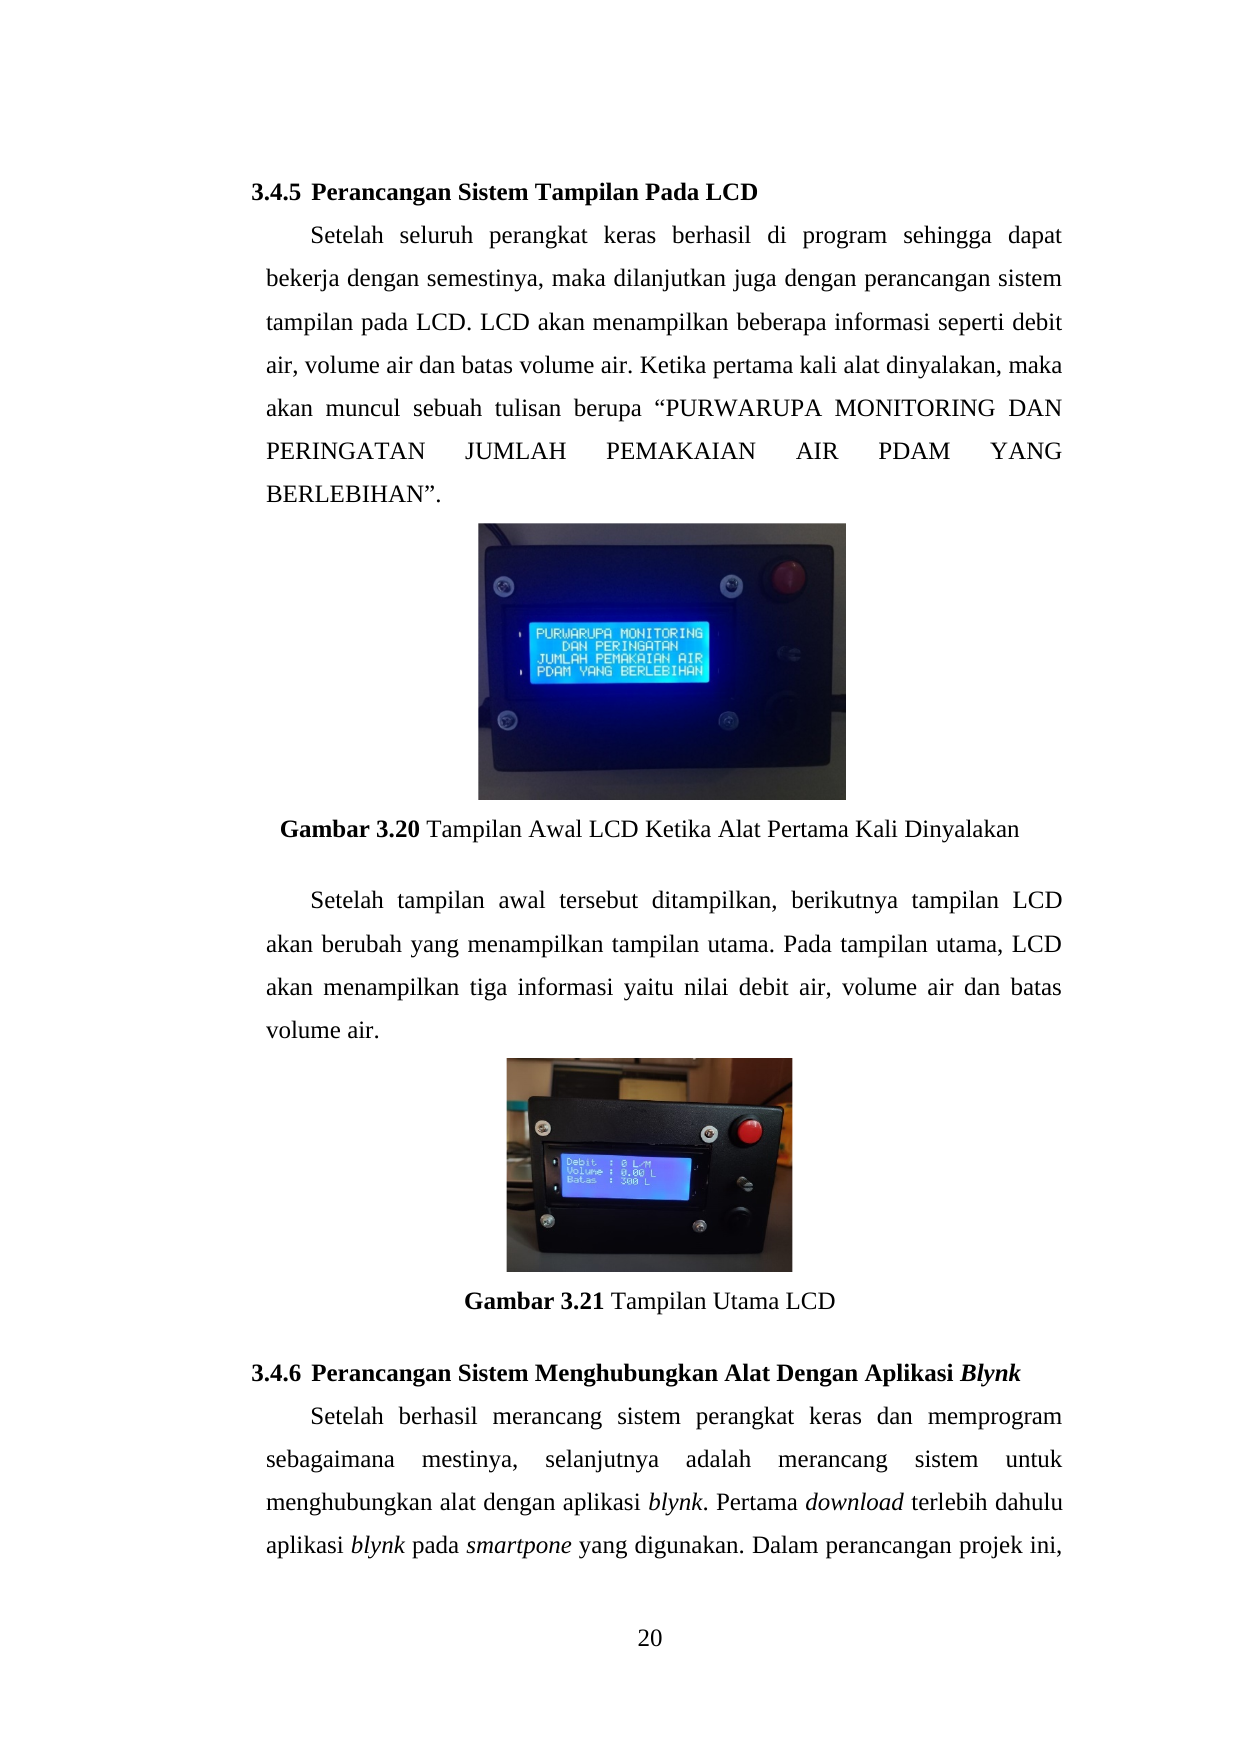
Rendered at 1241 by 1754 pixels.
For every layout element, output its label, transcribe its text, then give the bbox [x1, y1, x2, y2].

text Setelah tampilan awal tersebut ditampilkan, berikutnya tampilan LCD akan berubah yang menampilkan tampilan utama. Pada tampilan utama, LCD akan menampilkan tiga informasi yaitu nilai debit air, volume air dan batas volume air. [266, 886, 1063, 1044]
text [266, 1401, 1063, 1559]
text Setelah seluruh perangkat keras berhasil di program sehingga dapat bekerja dengan semestinya, maka dilanjutkan juga dengan perancangan sistem tampilan pada LCD. LCD akan menampilkan beberapa informasi seperti debit air, volume air dan batas volume air. Ketika pertama kali alat dinyalakan, maka akan muncul sebuah tulisan berupa “PURWARUPA MONITORING DAN PERINGATAN JUMLAH PEMAKAIAN AIR PDAM YANG BERLEBIHAN”. [266, 220, 1063, 508]
picture [479, 524, 846, 800]
list Perancangan Sistem Menghubungkan Alat Dengan Aplikasi Blynk [251, 1358, 1063, 1387]
picture [506, 1058, 793, 1272]
list Perancangan Sistem Tampilan Pada LCD [251, 177, 1063, 206]
